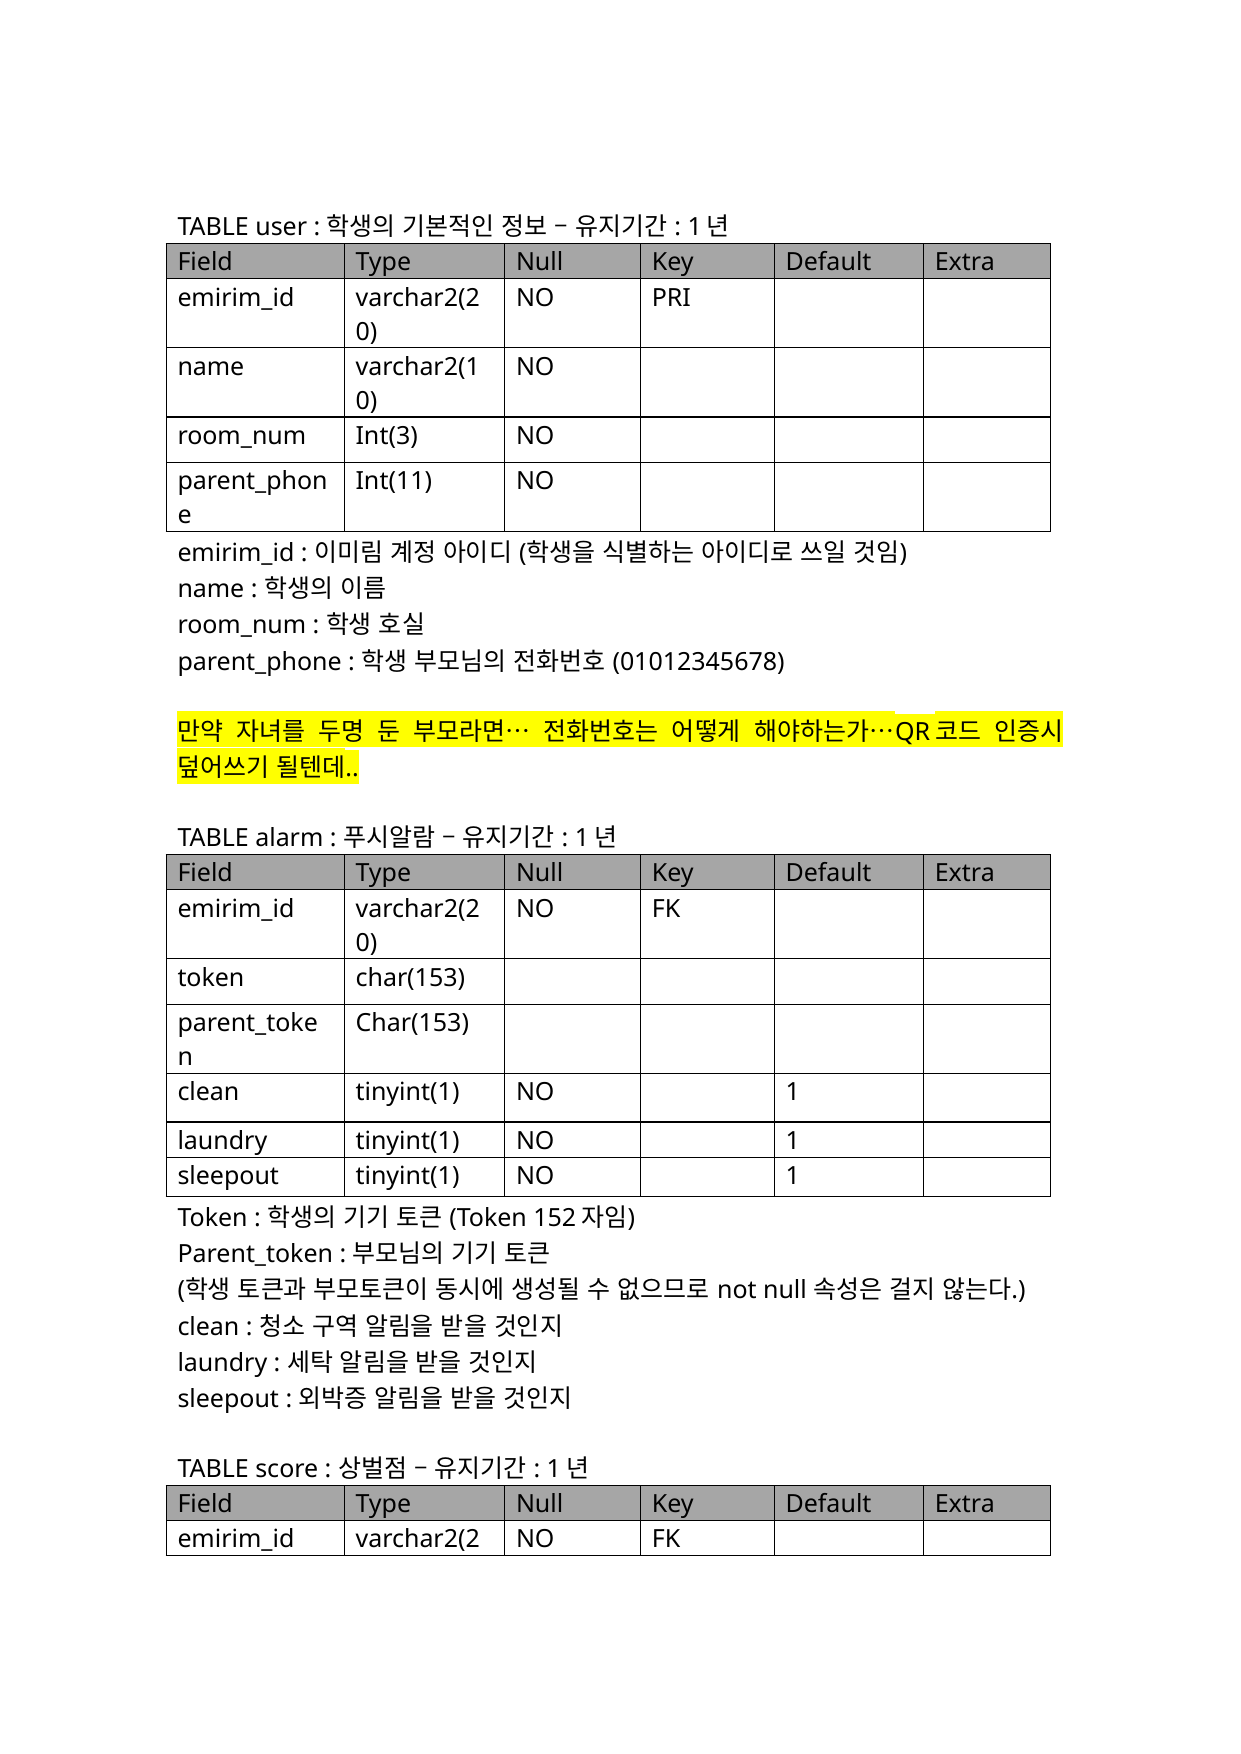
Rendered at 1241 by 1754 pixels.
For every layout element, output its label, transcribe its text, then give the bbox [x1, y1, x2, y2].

table_cell token [167, 959, 344, 1004]
table_cell NO [505, 1158, 640, 1196]
table_cell [924, 418, 1050, 462]
table_cell [775, 959, 923, 1004]
table_header Default [775, 1486, 923, 1520]
text Token : 학생의 기기 토큰 (Token 152자임) [177, 1197, 1063, 1233]
table_header Key [641, 1486, 774, 1520]
text laundry : 세탁 알림을 받을 것인지 [177, 1342, 1063, 1378]
table_cell [924, 279, 1050, 347]
table_cell sleepout [167, 1158, 344, 1196]
table_cell NO [505, 463, 640, 531]
table_cell tinyint(1) [345, 1074, 504, 1121]
table_cell [924, 463, 1050, 531]
table_cell [775, 418, 923, 462]
text TABLE user : 학생의 기본적인 정보 – 유지기간 : 1년 [177, 207, 1063, 243]
table_cell [775, 348, 923, 416]
text TABLE score : 상벌점 – 유지기간 : 1년 [177, 1415, 1063, 1485]
text parent_phone : 학생 부모님의 전화번호 (01012345678) [177, 641, 1063, 677]
table_header Default [775, 855, 923, 889]
table_cell [924, 348, 1050, 416]
table_cell [641, 1158, 774, 1196]
text 만약 자녀를 두명 둔 부모라면… 전화번호는 어떻게 해야하는가…QR코드 인증시 덮어쓰기 될텐데.. [177, 747, 1063, 784]
text clean : 청소 구역 알림을 받을 것인지 [177, 1306, 1063, 1342]
table_cell varchar2(20) [345, 279, 504, 347]
table_cell [924, 1123, 1050, 1157]
text (학생 토큰과 부모토큰이 동시에 생성될 수 없으므로 not null 속성은 걸지 않는다.) [177, 1270, 1063, 1306]
table_header Field [167, 1486, 344, 1520]
table_cell [775, 279, 923, 347]
table_cell [641, 463, 774, 531]
table_cell varchar2(10) [345, 348, 504, 416]
table_header Extra [924, 855, 1050, 889]
table_cell Char(153) [345, 1005, 504, 1073]
table_cell [924, 1074, 1050, 1121]
table_header Key [641, 855, 774, 889]
table_cell [924, 1521, 1050, 1555]
table_cell FK [641, 1521, 774, 1555]
table_cell [924, 1158, 1050, 1196]
table_header Key [641, 244, 774, 278]
table_cell [775, 1521, 923, 1555]
table_header Default [775, 244, 923, 278]
table_cell char(153) [345, 959, 504, 1004]
table_header Extra [924, 244, 1050, 278]
table_cell Int(11) [345, 463, 504, 531]
table_cell 1 [775, 1158, 923, 1196]
table_cell varchar2(20) [345, 1521, 504, 1555]
table_cell [641, 959, 774, 1004]
table_cell 1 [775, 1123, 923, 1157]
table_cell [775, 463, 923, 531]
table_cell [641, 1074, 774, 1121]
table_cell parent_phone [167, 463, 344, 531]
table_cell FK [641, 890, 774, 958]
table_cell clean [167, 1074, 344, 1121]
table_header Type [345, 1486, 504, 1520]
text Parent_token : 부모님의 기기 토큰 [177, 1233, 1063, 1270]
table_cell NO [505, 418, 640, 462]
table_cell emirim_id [167, 1521, 344, 1555]
table_cell parent_token [167, 1005, 344, 1073]
table_cell emirim_id [167, 890, 344, 958]
table_cell laundry [167, 1123, 344, 1157]
table_cell [641, 1123, 774, 1157]
table_cell [505, 959, 640, 1004]
table_header Type [345, 855, 504, 889]
table_cell PRI [641, 279, 774, 347]
table_cell NO [505, 1074, 640, 1121]
table_header Type [345, 244, 504, 278]
text emirim_id : 이미림 계정 아이디 (학생을 식별하는 아이디로 쓰일 것임) [177, 532, 1063, 568]
table_cell tinyint(1) [345, 1158, 504, 1196]
table_cell [505, 1005, 640, 1073]
table_cell varchar2(20) [345, 890, 504, 958]
table_header Null [505, 1486, 640, 1520]
table_cell NO [505, 348, 640, 416]
table_cell Int(3) [345, 418, 504, 462]
table_cell [775, 1005, 923, 1073]
table_cell NO [505, 890, 640, 958]
table_cell [641, 1005, 774, 1073]
table_cell NO [505, 279, 640, 347]
text room_num : 학생 호실 [177, 605, 1063, 641]
text sleepout : 외박증 알림을 받을 것인지 [177, 1378, 1063, 1415]
table_cell [924, 1005, 1050, 1073]
table_header Extra [924, 1486, 1050, 1520]
table_cell [641, 348, 774, 416]
table_header Field [167, 855, 344, 889]
text TABLE alarm : 푸시알람 – 유지기간 : 1년 [177, 818, 1063, 854]
table_cell [775, 890, 923, 958]
table_cell 1 [775, 1074, 923, 1121]
table_header Null [505, 244, 640, 278]
table_cell NO [505, 1521, 640, 1555]
table_cell [924, 890, 1050, 958]
table_header Null [505, 855, 640, 889]
table_cell emirim_id [167, 279, 344, 347]
table_cell NO [505, 1123, 640, 1157]
text name : 학생의 이름 [177, 568, 1063, 605]
table_header Field [167, 244, 344, 278]
table_cell [641, 418, 774, 462]
table_cell tinyint(1) [345, 1123, 504, 1157]
table_cell name [167, 348, 344, 416]
table_cell [924, 959, 1050, 1004]
table_cell room_num [167, 418, 344, 462]
